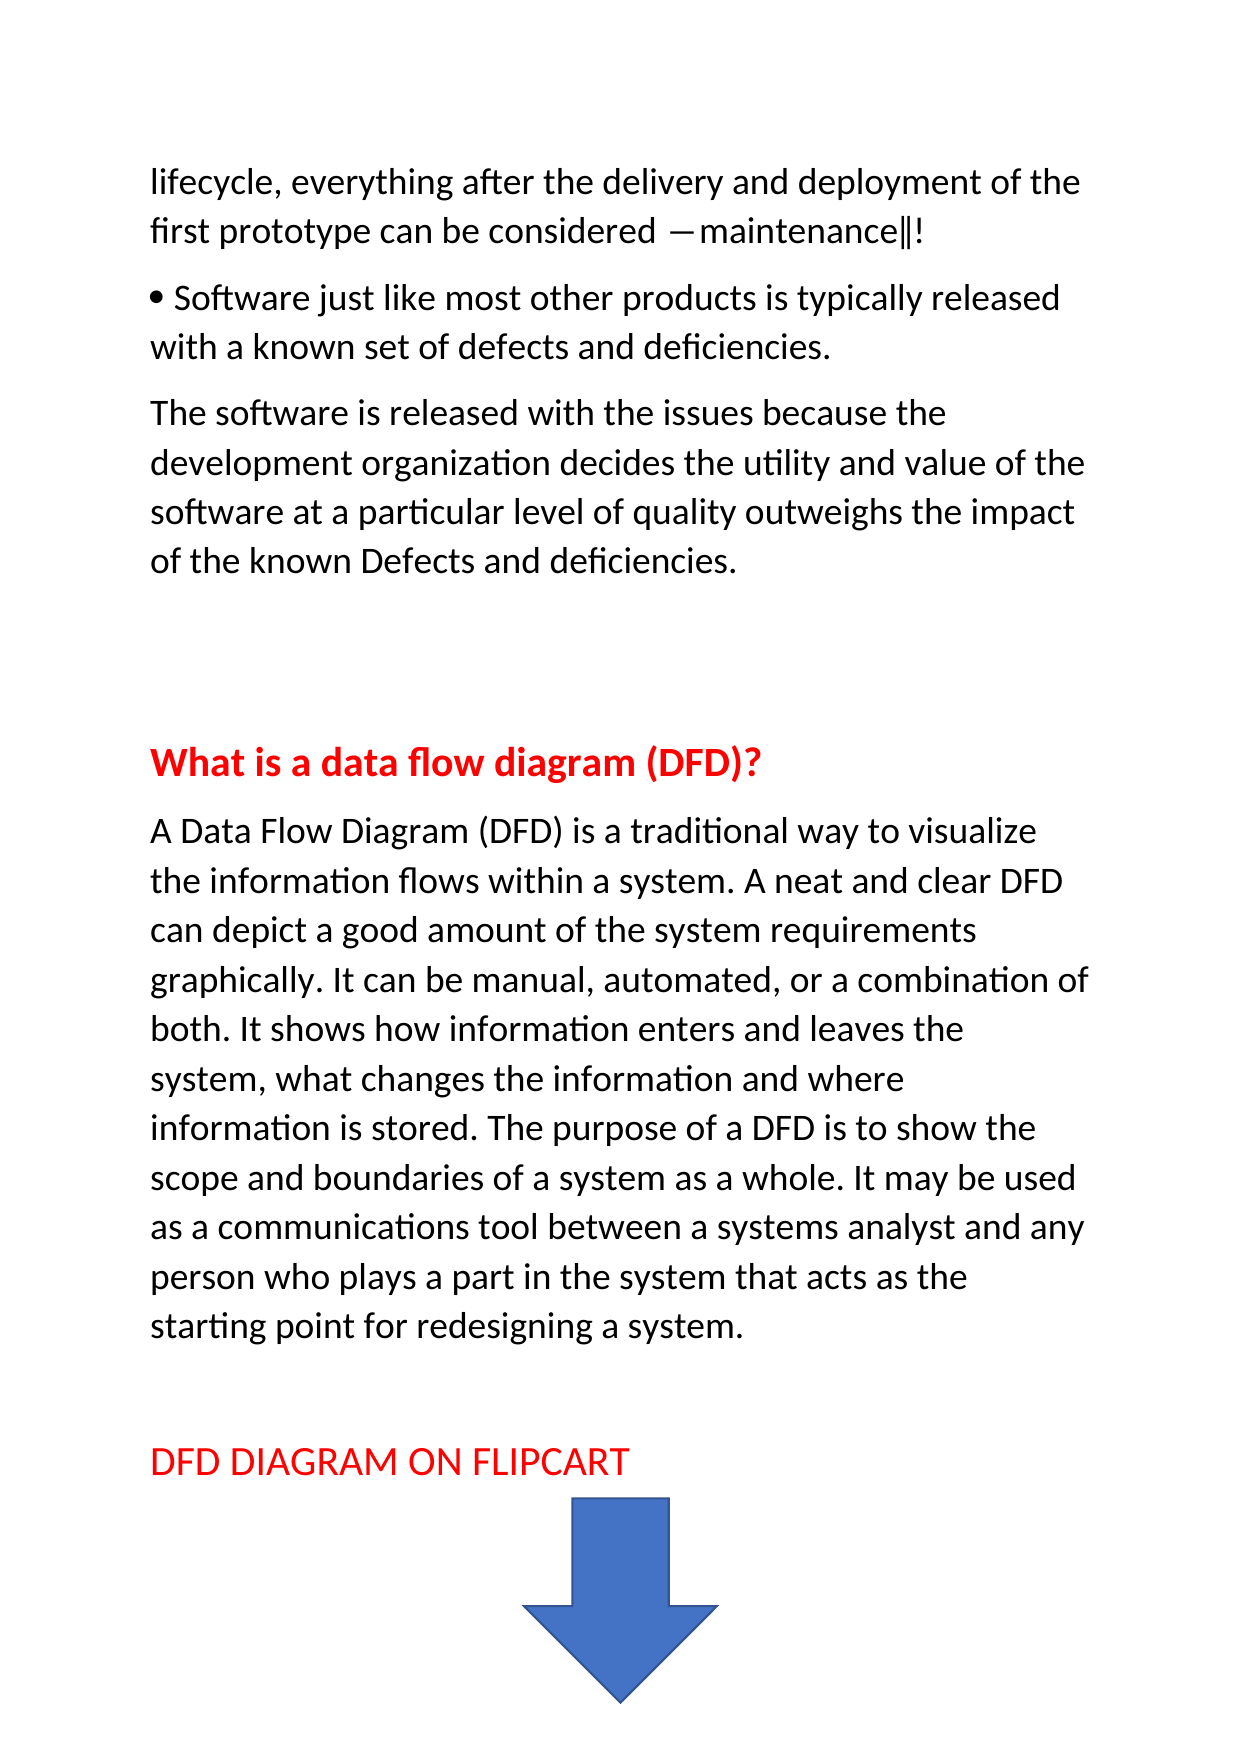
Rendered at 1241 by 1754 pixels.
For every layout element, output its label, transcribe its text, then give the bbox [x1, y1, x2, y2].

text The software is released with the issues because the development organization decides the utility and value of the software at a particular level of quality outweighs the impact of the known Defects and deficiencies. [150, 389, 1090, 583]
text DFD DIAGRAM ON FLIPCART [150, 1434, 1090, 1485]
text A Data Flow Diagram (DFD) is a traditional way to visualize the information flows within a system. A neat and clear DFD can depict a good amount of the system requirements graphically. It can be manual, automated, or a combination of both. It shows how information enters and leaves the system, what changes the information and where information is stored. The purpose of a DFD is to show the scope and boundaries of a system as a whole. It may be used as a communications tool between a systems analyst and any person who plays a part in the system that acts as the starting point for redesigning a system. [150, 807, 1090, 1348]
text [150, 158, 1090, 253]
text What is a data flow diagram (DFD)? [150, 736, 1090, 787]
text Software just like most other products is typically released with a known set of defects and deficiencies. [150, 273, 1090, 369]
